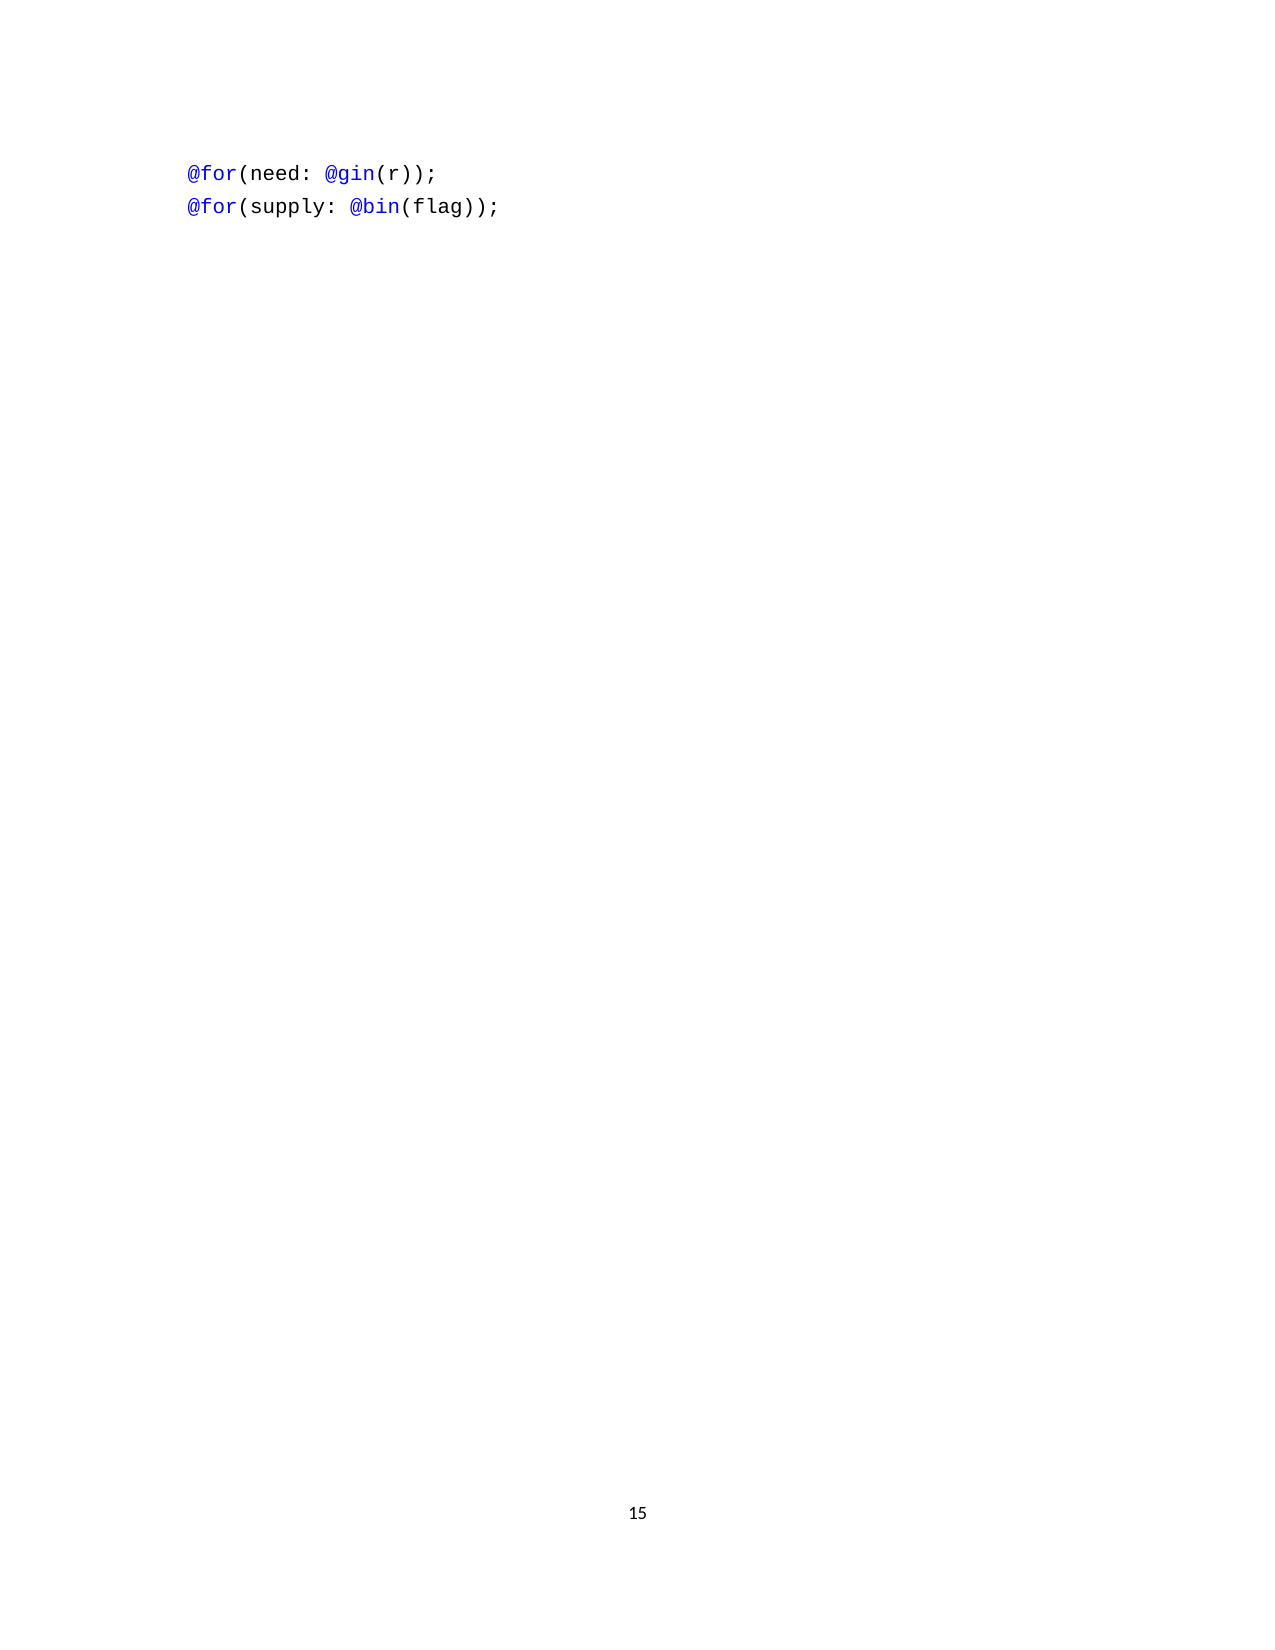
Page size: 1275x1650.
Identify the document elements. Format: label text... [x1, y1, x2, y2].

text @for(need: @gin(r)); [187, 159, 1087, 191]
text @for(supply: @bin(flag)); [187, 191, 1087, 224]
